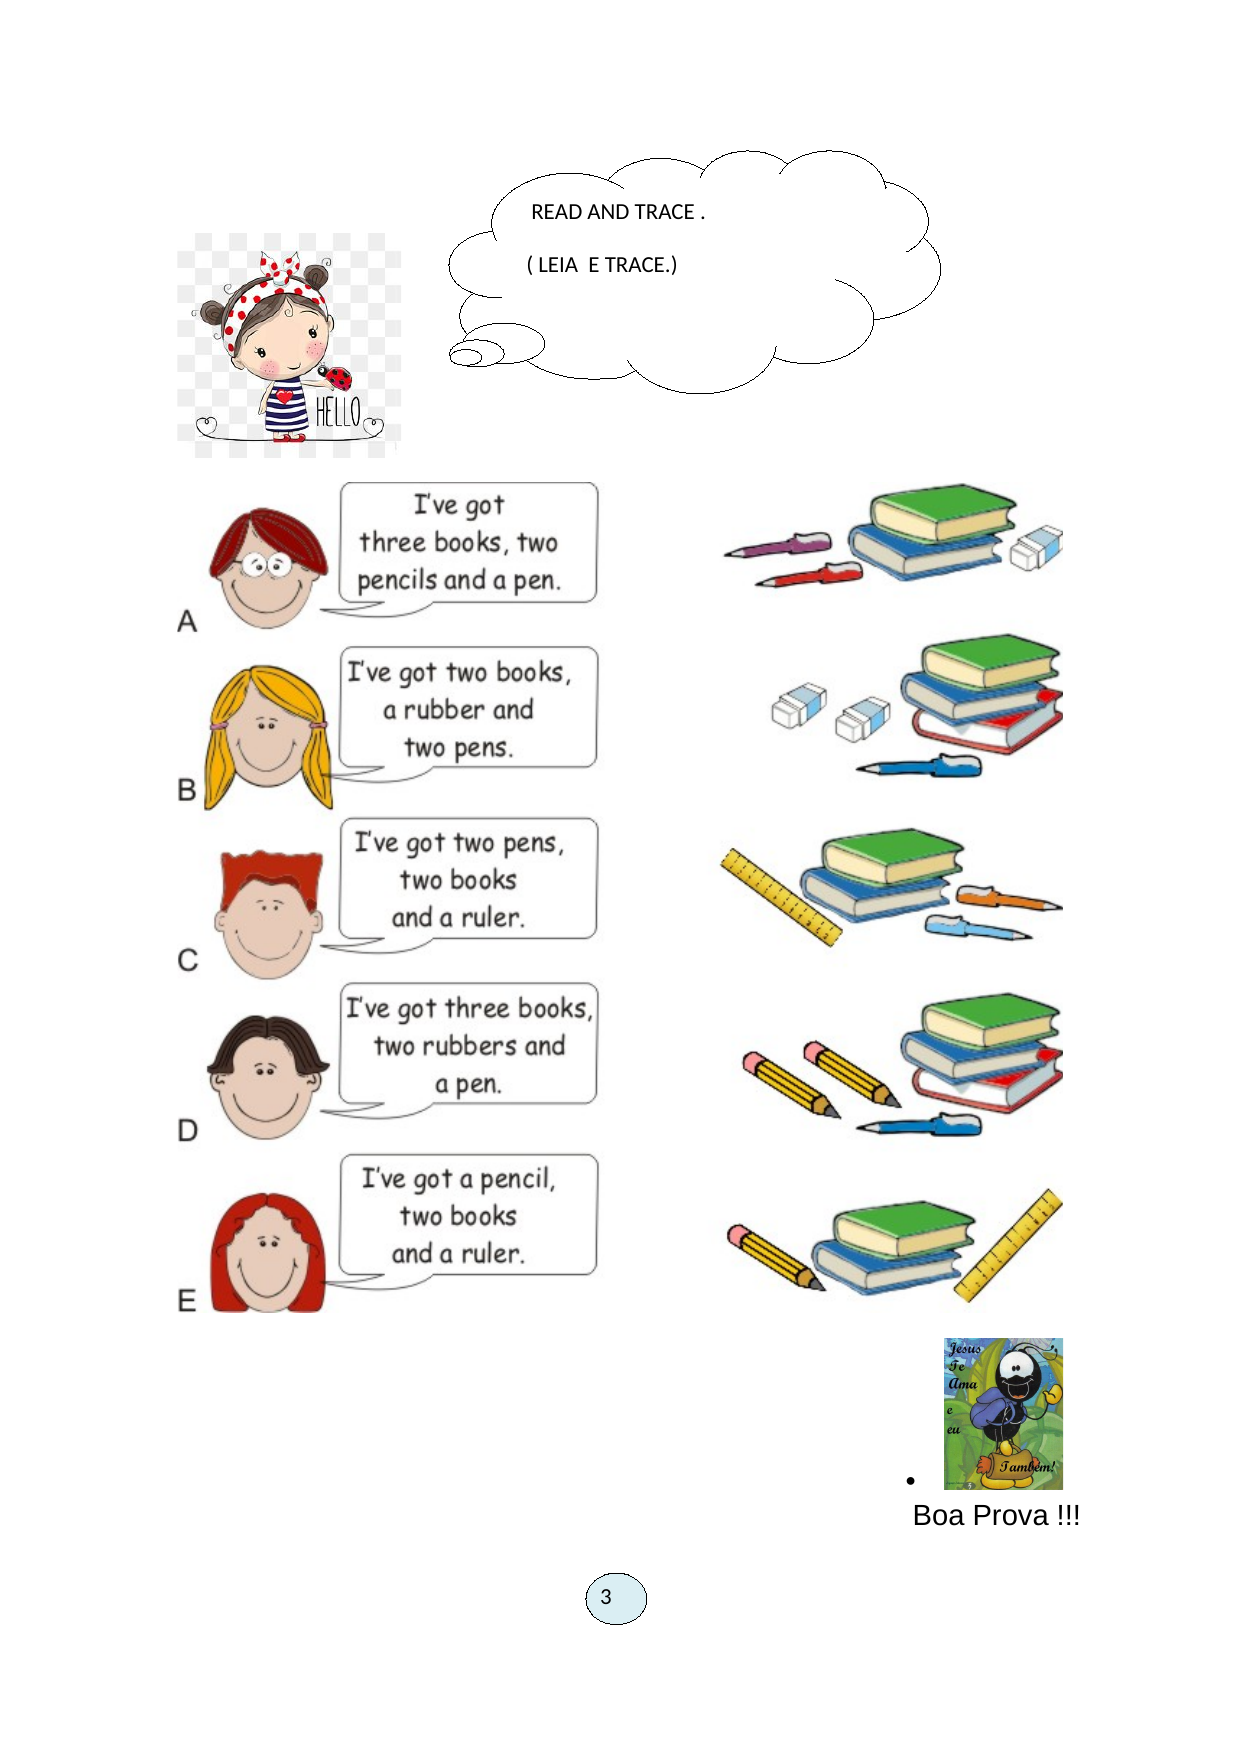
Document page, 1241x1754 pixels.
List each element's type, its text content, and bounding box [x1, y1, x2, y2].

picture [177, 147, 402, 372]
picture [177, 396, 1063, 1227]
picture [944, 1252, 1064, 1404]
list Boa Prova !!! [252, 1412, 1093, 1446]
